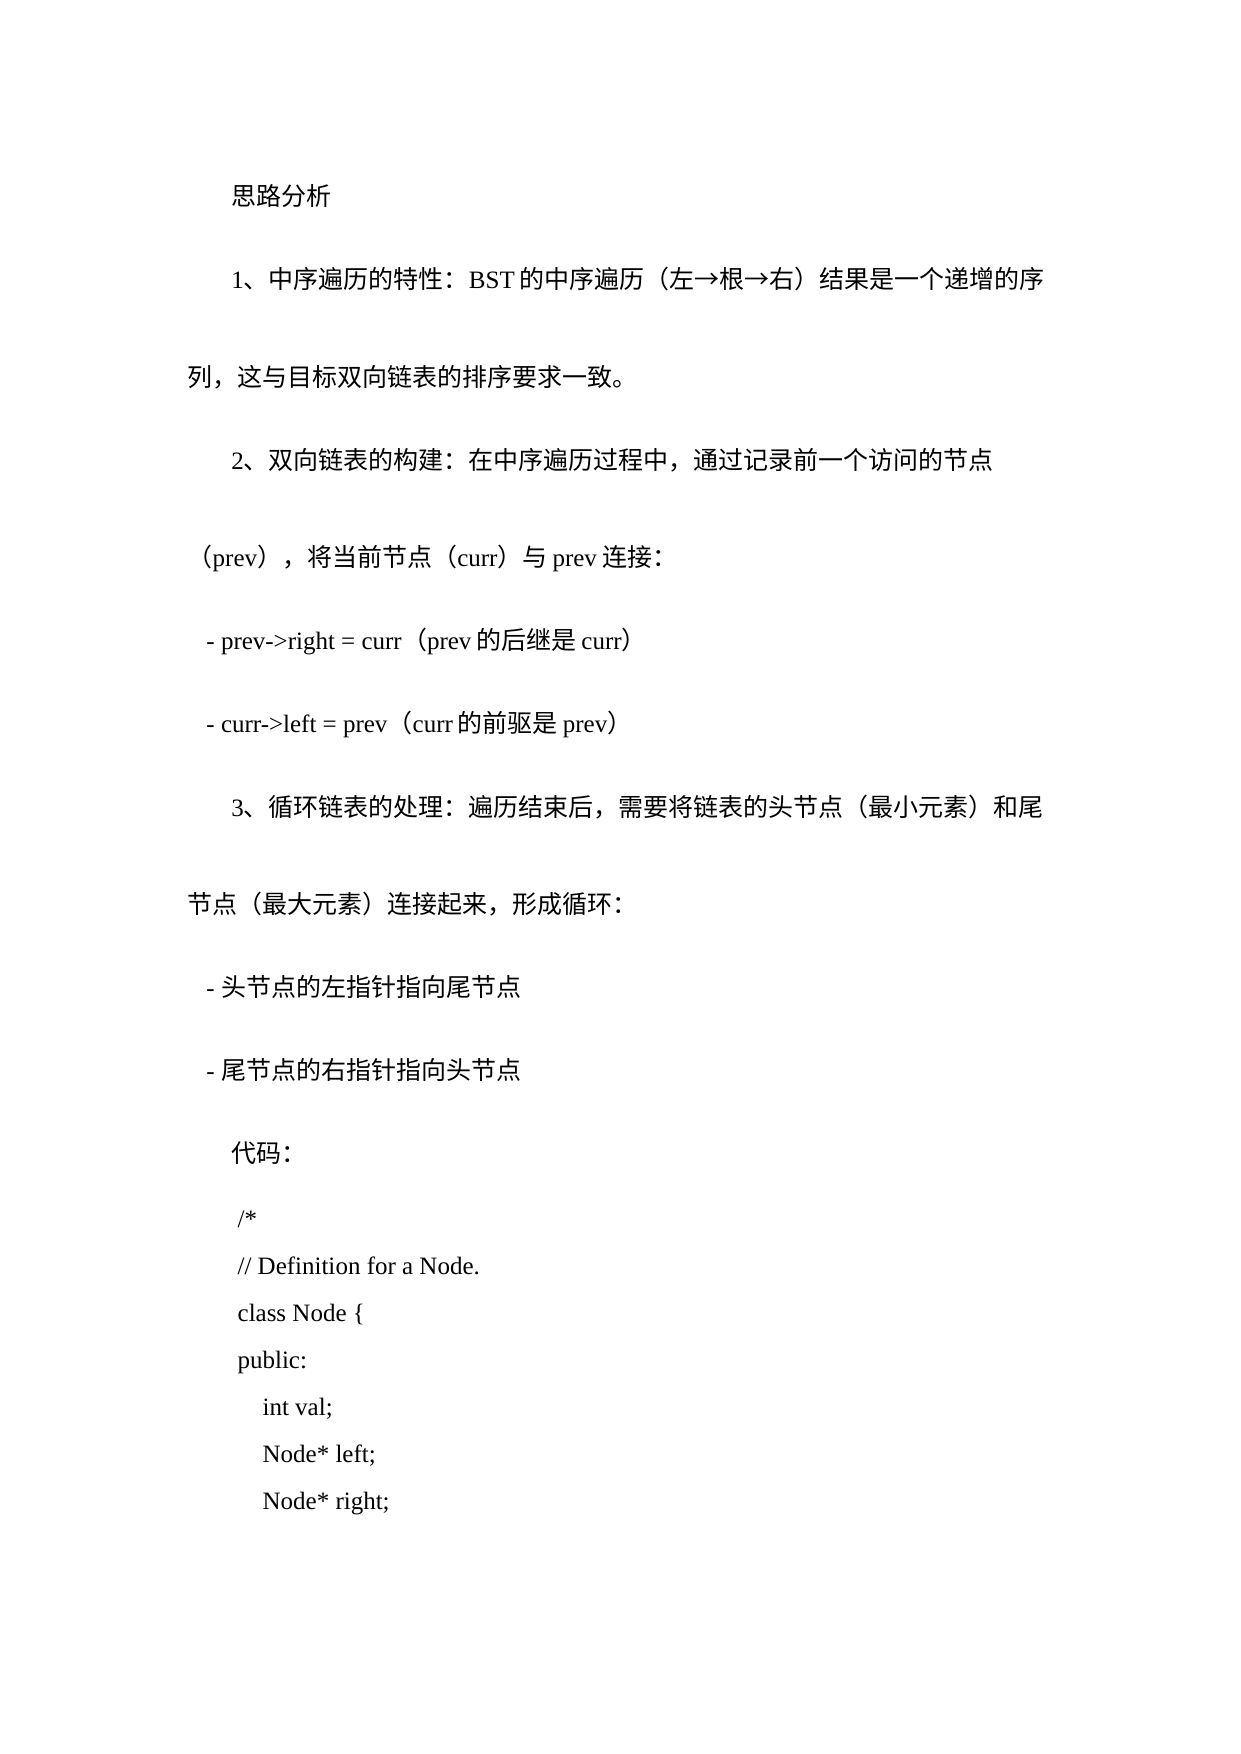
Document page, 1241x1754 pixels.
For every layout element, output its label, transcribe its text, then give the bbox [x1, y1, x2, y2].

text - curr->left = prev（curr的前驱是prev） [187, 689, 1053, 754]
text class Node { [237, 1296, 1053, 1329]
text int val; [237, 1390, 1053, 1423]
text - 尾节点的右指针指向头节点 [187, 1036, 1053, 1101]
text 代码： [187, 1119, 1053, 1184]
text 1、中序遍历的特性：BST的中序遍历（左→根→右）结果是一个递增的序列，这与目标双向链表的排序要求一致。 [187, 245, 1053, 408]
text - prev->right = curr（prev的后继是curr） [187, 606, 1053, 671]
text 思路分析 [187, 162, 1053, 227]
text // Definition for a Node. [237, 1249, 1053, 1282]
text public: [237, 1343, 1053, 1376]
text Node* left; [237, 1437, 1053, 1469]
text /* [237, 1203, 1053, 1235]
text 3、循环链表的处理：遍历结束后，需要将链表的头节点（最小元素）和尾节点（最大元素）连接起来，形成循环： [187, 773, 1053, 935]
text - 头节点的左指针指向尾节点 [187, 953, 1053, 1018]
text 2、双向链表的构建：在中序遍历过程中，通过记录前一个访问的节点（prev），将当前节点（curr）与prev连接： [187, 426, 1053, 588]
text Node* right; [237, 1484, 1053, 1516]
